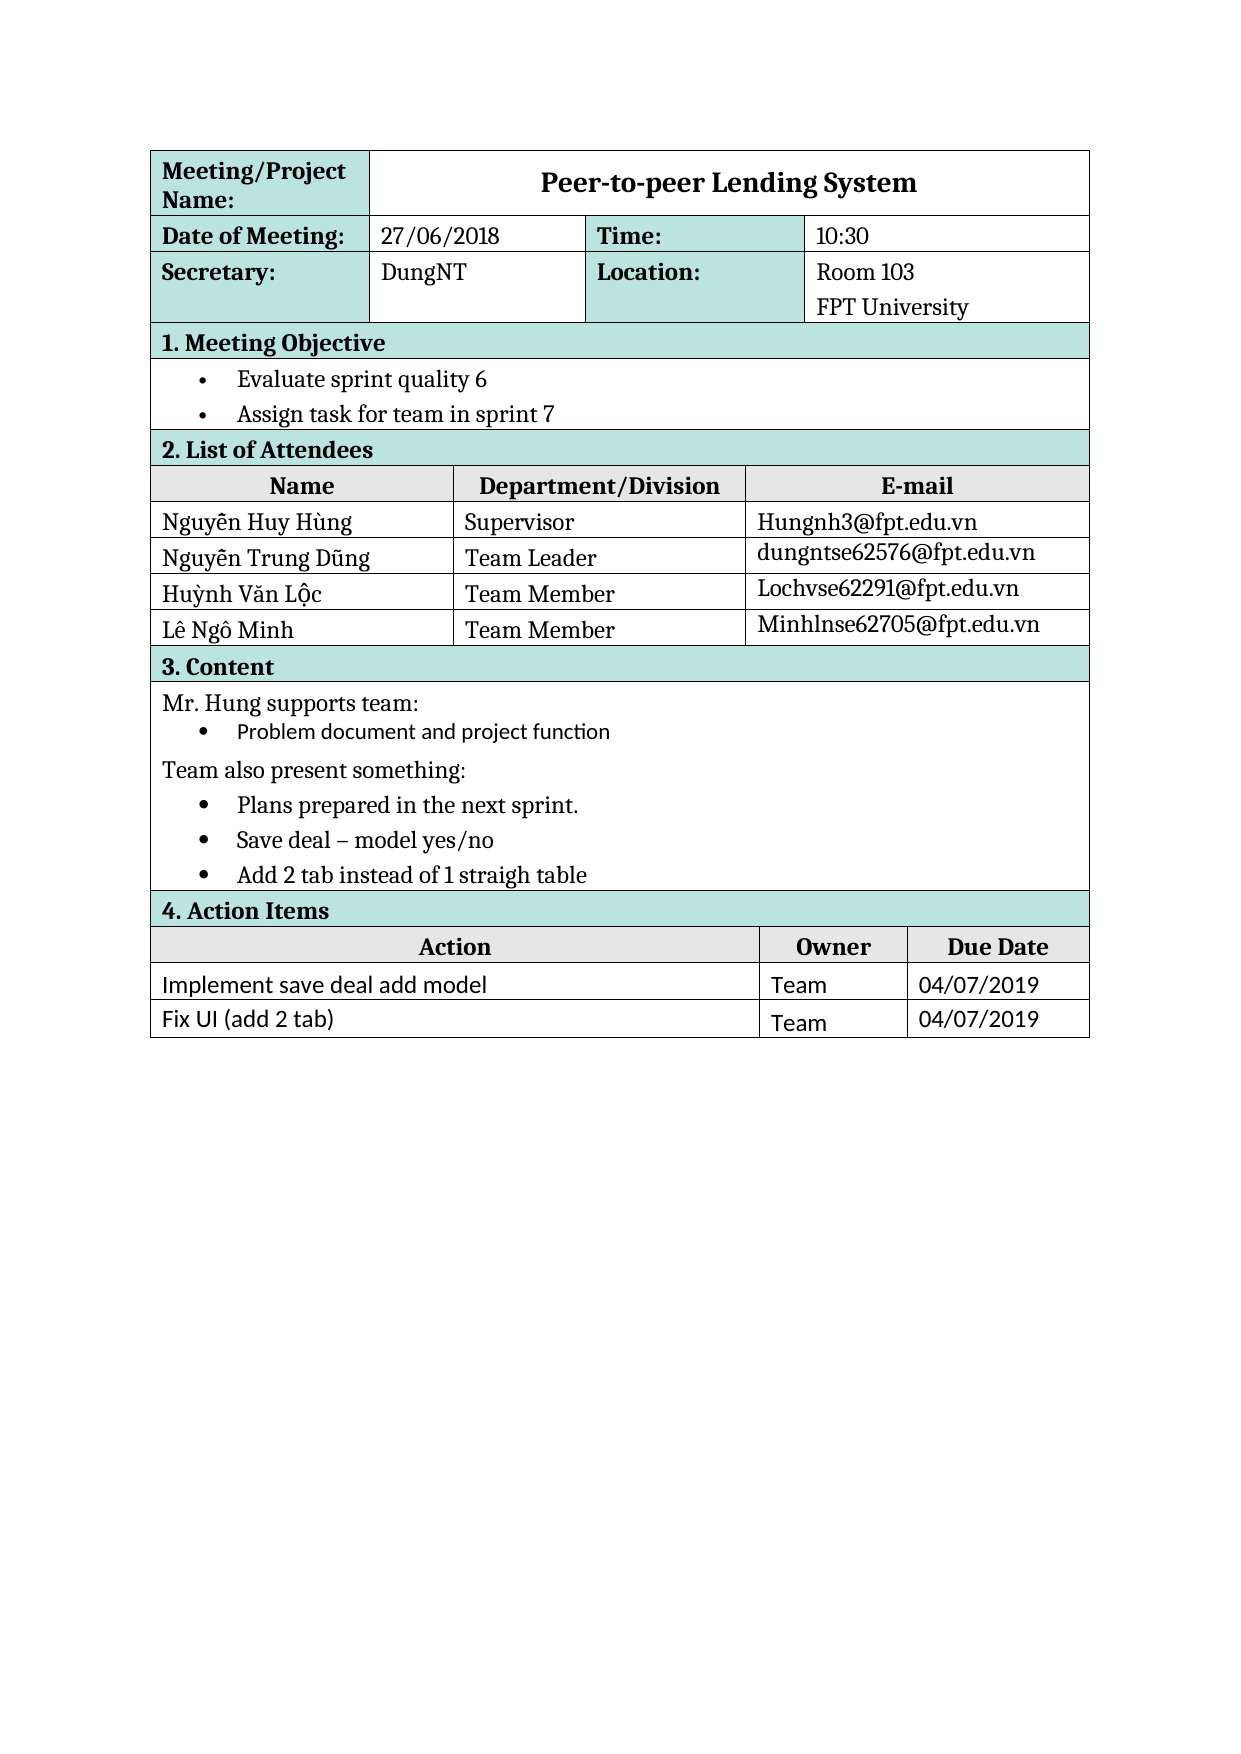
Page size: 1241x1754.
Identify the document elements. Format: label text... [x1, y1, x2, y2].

table_cell dungntse62576@fpt.edu.vn [746, 538, 1089, 573]
table_cell Team Member [454, 610, 745, 645]
table_cell 10:30 [805, 216, 1089, 251]
table_header Meeting/Project Name: [151, 151, 369, 215]
table_cell Team Leader [454, 538, 745, 573]
table_cell Due Date [908, 927, 1089, 962]
table_cell Room 103 FPT University [805, 252, 1089, 322]
table_cell Nguyễn Trung Dũng [151, 538, 453, 573]
table_cell Lochvse62291@fpt.edu.vn [746, 574, 1089, 609]
table_cell Implement save deal add model [151, 963, 759, 999]
table_cell Team [760, 1000, 907, 1037]
table_cell Evaluate sprint quality 6 Assign task for team in sprint 7 [151, 359, 1089, 429]
table_cell 2. List of Attendees [151, 430, 1089, 465]
table_cell Team [760, 963, 907, 999]
table_cell Department/Division [454, 466, 745, 501]
table_cell Fix UI (add 2 tab) [151, 1000, 759, 1037]
table_cell Time: [586, 216, 804, 251]
table_cell Location: [586, 252, 804, 322]
table_cell Team Member [454, 574, 745, 609]
table_cell 04/07/2019 [908, 963, 1089, 999]
table_cell Name [151, 466, 453, 501]
table_cell 04/07/2019 [908, 1000, 1089, 1037]
table_cell Supervisor [454, 502, 745, 537]
table_header Peer-to-peer Lending System [370, 151, 1089, 215]
table_cell 27/06/2018 [370, 216, 585, 251]
table_cell 3. Content [151, 646, 1089, 681]
table_cell Date of Meeting: [151, 216, 369, 251]
table_cell Nguyễn Huy Hùng [151, 502, 453, 537]
table_cell Minhlnse62705@fpt.edu.vn [746, 610, 1089, 645]
table_cell Owner [760, 927, 907, 962]
table_cell Action [151, 927, 759, 962]
table_cell Secretary: [151, 252, 369, 322]
table_cell Huỳnh Văn Lộc [151, 574, 453, 609]
table_cell 1. Meeting Objective [151, 323, 1089, 358]
table_cell 4. Action Items [151, 891, 1089, 926]
table_cell E-mail [746, 466, 1089, 501]
table_cell DungNT [370, 252, 585, 322]
table_cell Hungnh3@fpt.edu.vn [746, 502, 1089, 537]
table_cell Mr. Hung supports team: Problem document and project function Team also present something: Plans prepared in the next sprint. Save deal – model yes/no Add 2 tab instead of 1 straigh table [151, 682, 1089, 889]
table_cell Lê Ngô Minh [151, 610, 453, 645]
